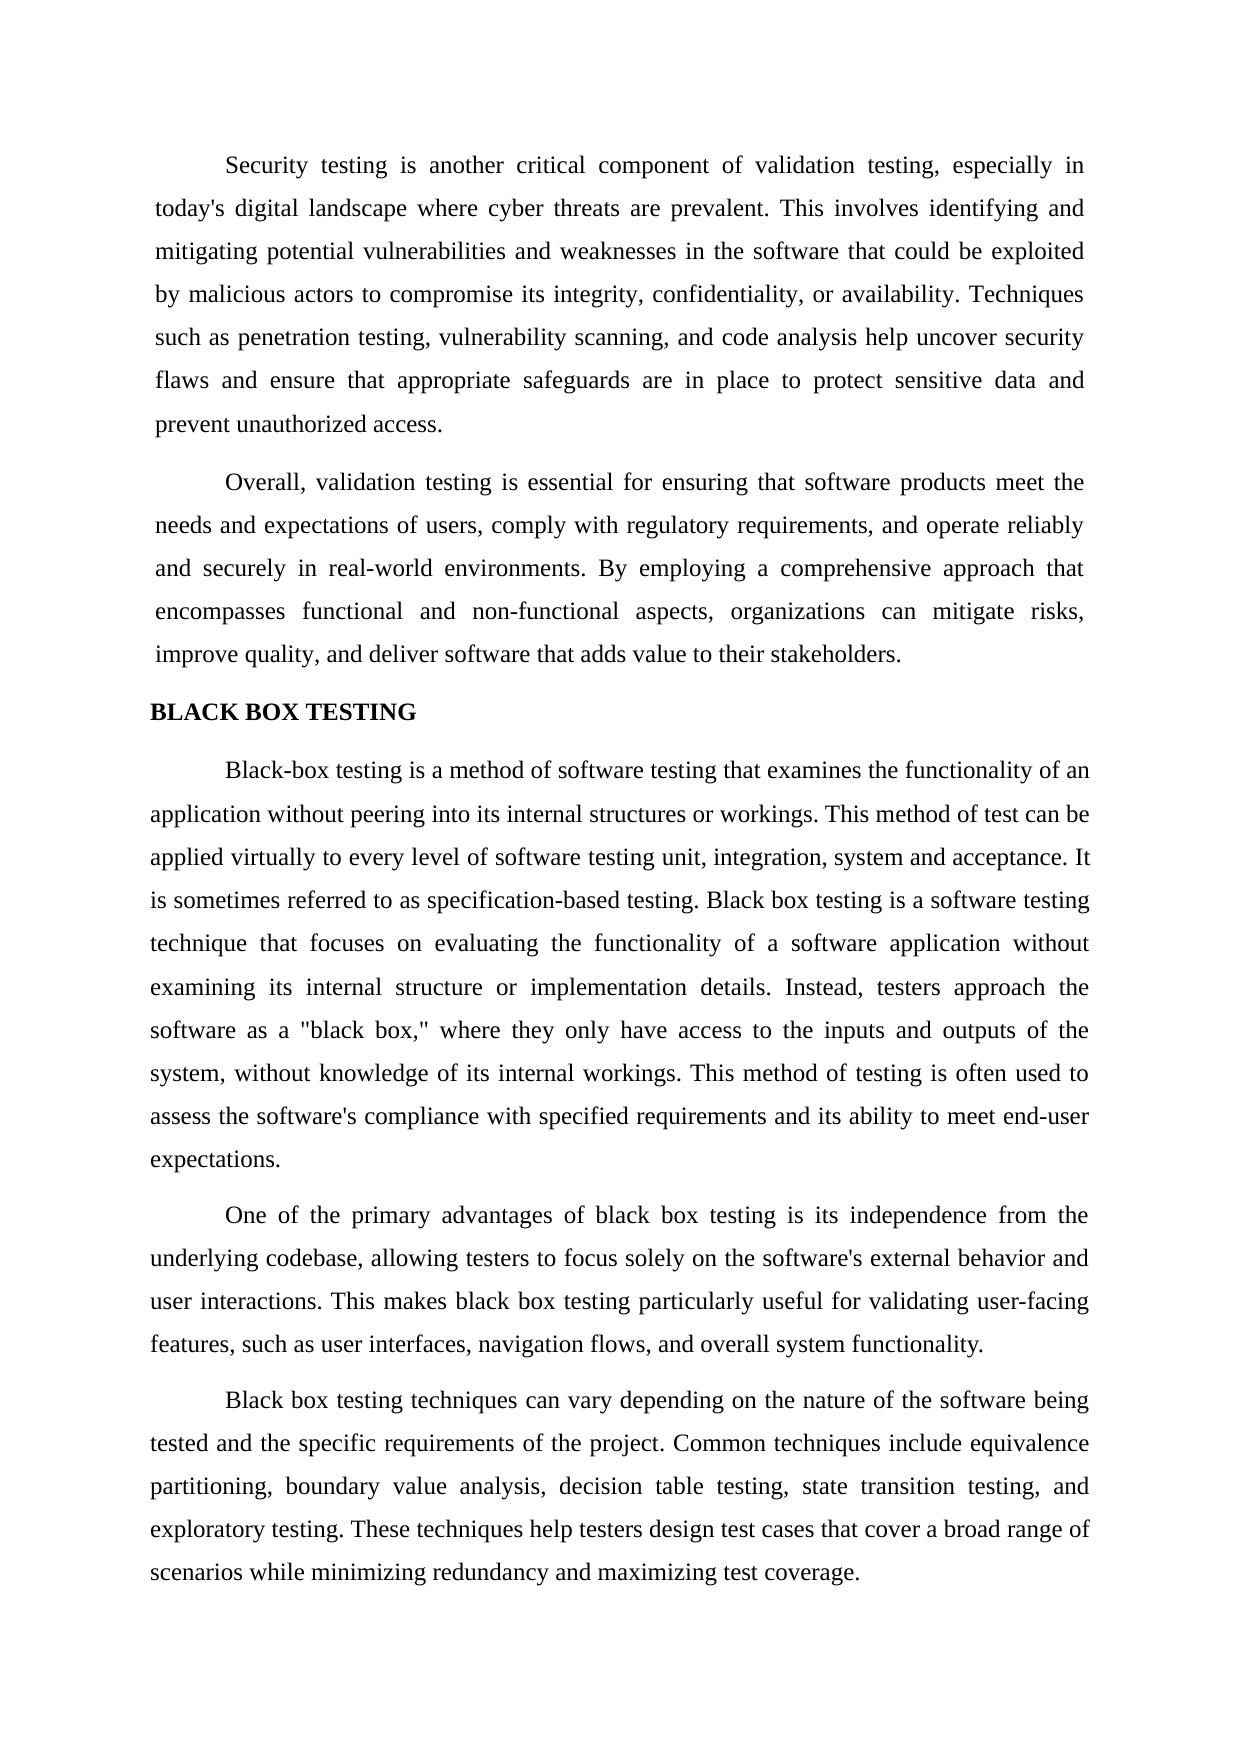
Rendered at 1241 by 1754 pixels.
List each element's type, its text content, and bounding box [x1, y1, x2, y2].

text BLACK BOX TESTING [150, 697, 1085, 726]
text Security testing is another critical component of validation testing, especially in today's digital landscape where cyber threats are prevalent. This involves identifying and mitigating potential vulnerabilities and weaknesses in the software that could be exploited by malicious actors to compromise its integrity, confidentiality, or availability. Techniques such as penetration testing, vulnerability scanning, and code analysis help uncover security flaws and ensure that appropriate safeguards are in place to protect sensitive data and prevent unauthorized access. [155, 150, 1085, 437]
text One of the primary advantages of black box testing is its independence from the underlying codebase, allowing testers to focus solely on the software's external behavior and user interactions. This makes black box testing particularly useful for validating user-facing features, such as user interfaces, navigation flows, and overall system functionality. [150, 1200, 1090, 1358]
text Overall, validation testing is essential for ensuring that software products meet the needs and expectations of users, comply with regulatory requirements, and operate reliably and securely in real-world environments. By employing a comprehensive approach that encompasses functional and non-functional aspects, organizations can mitigate risks, improve quality, and deliver software that adds value to their stakeholders. [155, 467, 1085, 668]
text Black box testing techniques can vary depending on the nature of the software being tested and the specific requirements of the project. Common techniques include equivalence partitioning, boundary value analysis, decision table testing, state transition testing, and exploratory testing. These techniques help testers design test cases that cover a broad range of scenarios while minimizing redundancy and maximizing test coverage. [150, 1385, 1090, 1586]
text Black-box testing is a method of software testing that examines the functionality of an application without peering into its internal structures or workings. This method of test can be applied virtually to every level of software testing unit, integration, system and acceptance. It is sometimes referred to as specification-based testing. Black box testing is a software testing technique that focuses on evaluating the functionality of a software application without examining its internal structure or implementation details. Instead, testers approach the software as a "black box," where they only have access to the inputs and outputs of the system, without knowledge of its internal workings. This method of testing is often used to assess the software's compliance with specified requirements and its ability to meet end-user expectations. [150, 756, 1090, 1173]
